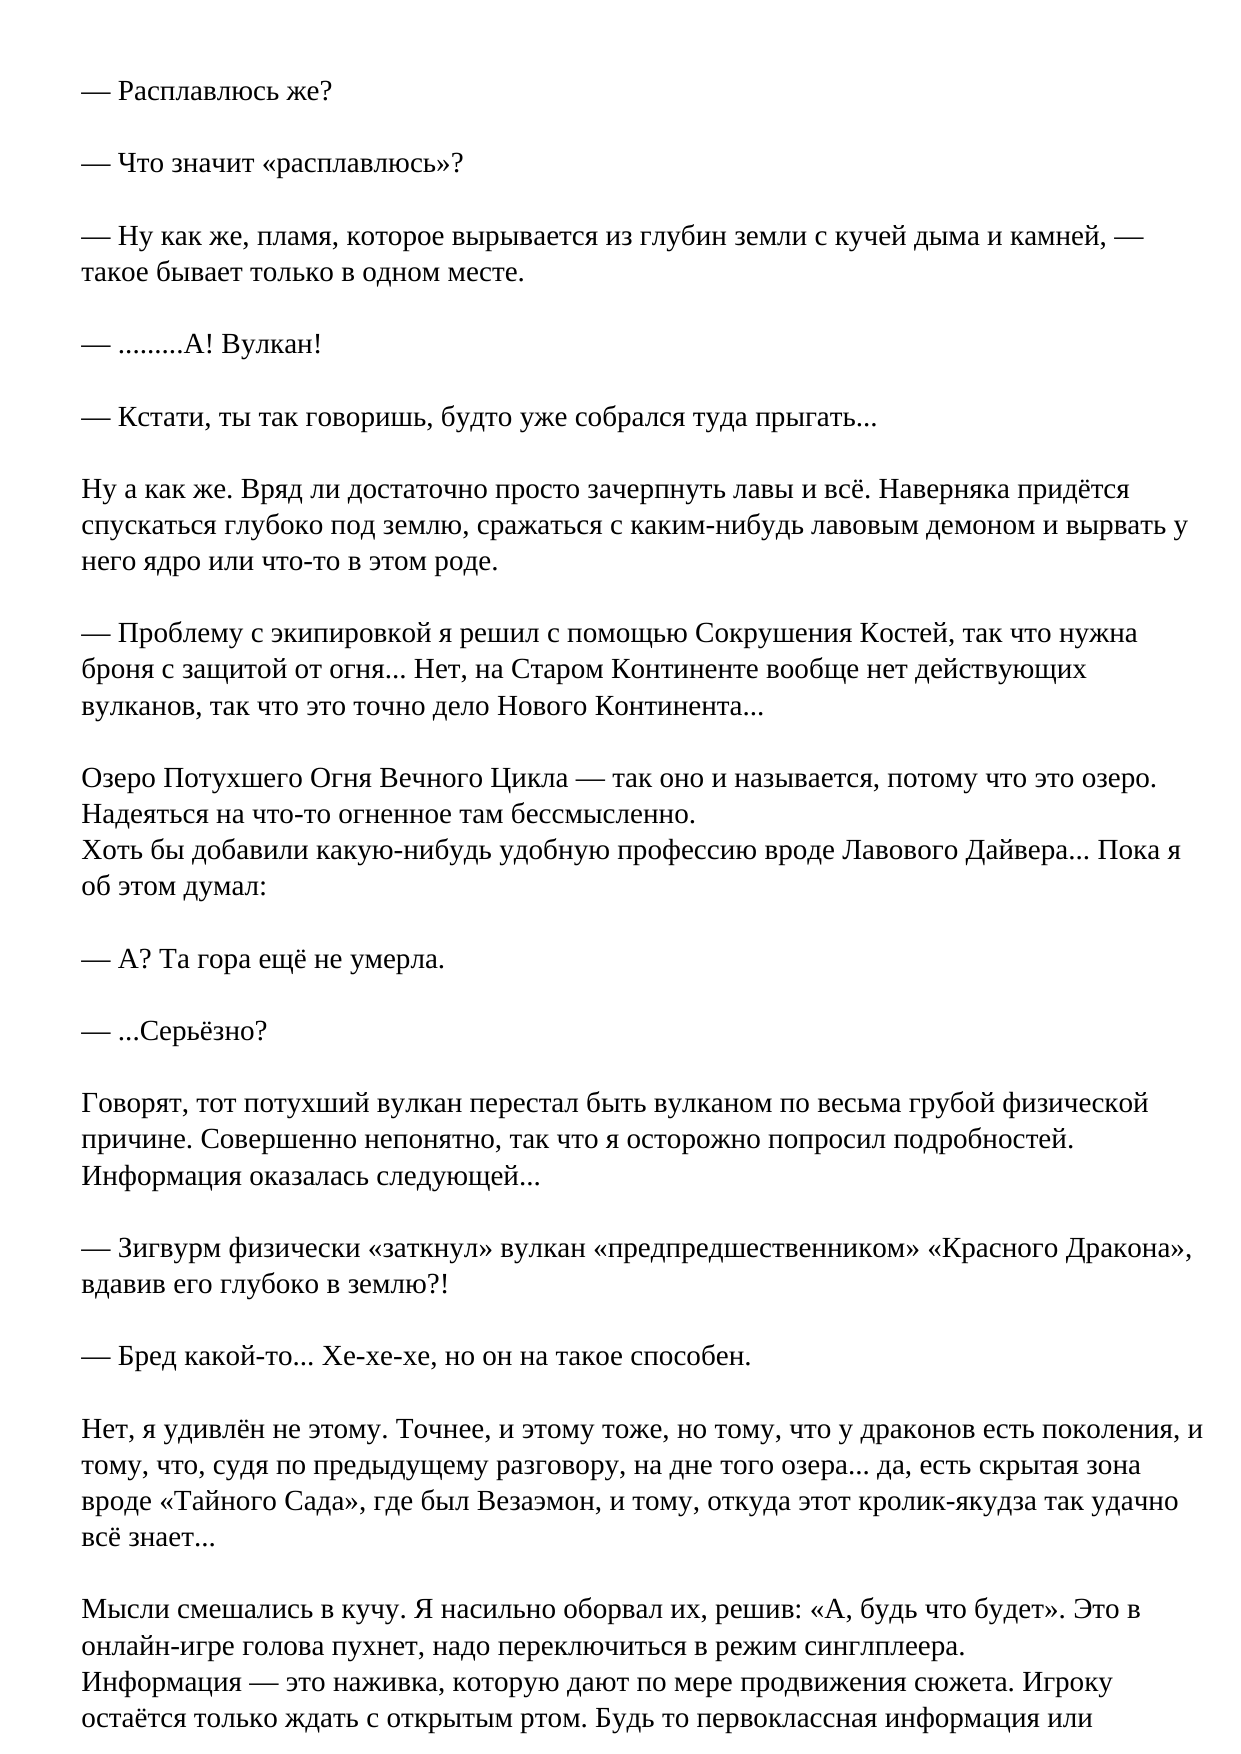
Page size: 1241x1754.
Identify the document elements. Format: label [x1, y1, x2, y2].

text [81, 37, 1215, 1733]
